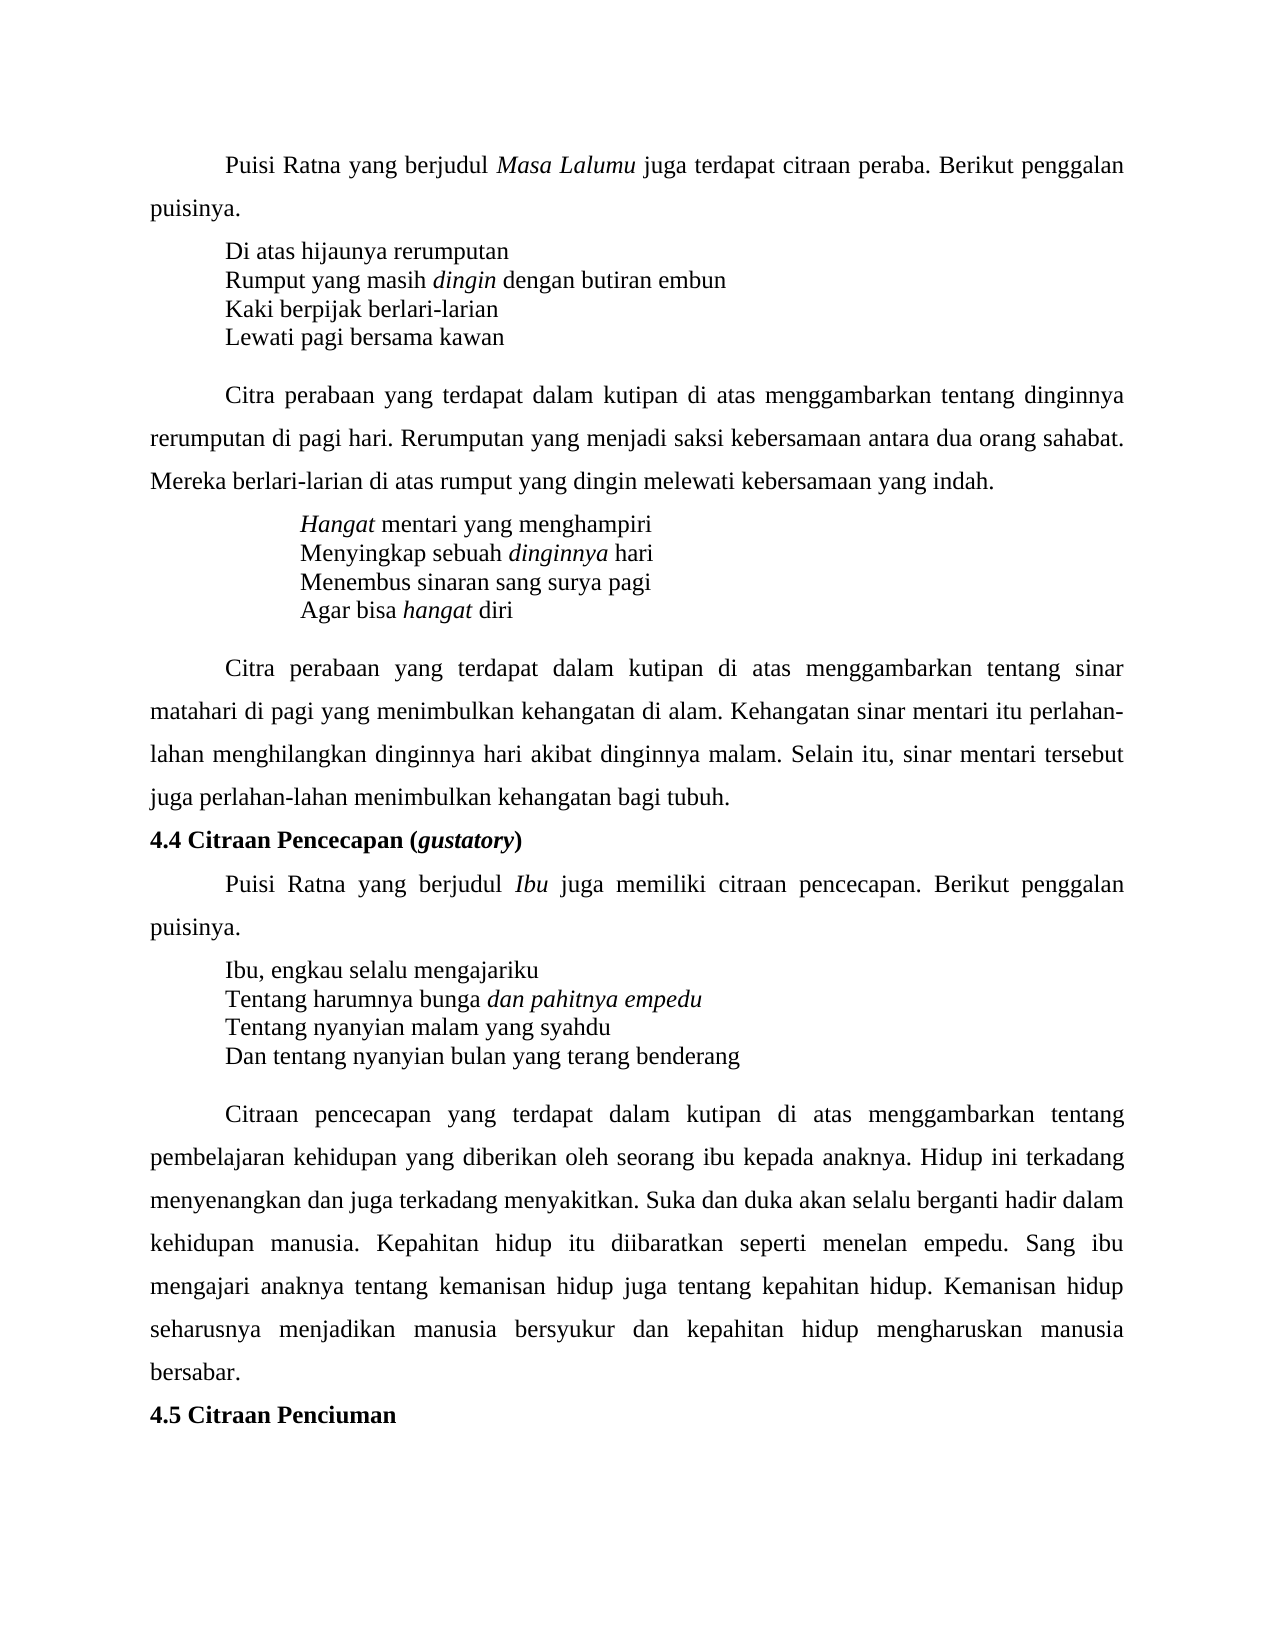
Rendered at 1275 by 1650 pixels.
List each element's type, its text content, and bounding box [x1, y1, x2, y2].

text Puisi Ratna yang berjudul Ibu juga memiliki citraan pencecapan. Berikut penggalan puisinya. [150, 869, 1125, 941]
text Puisi Ratna yang berjudul Masa Lalumu juga terdapat citraan peraba. Berikut penggalan puisinya. [150, 150, 1125, 222]
text Lewati pagi bersama kawan [150, 322, 1125, 351]
text Ibu, engkau selalu mengajariku [150, 955, 1125, 984]
text Hangat mentari yang menghampiri [150, 509, 1125, 538]
text Citra perabaan yang terdapat dalam kutipan di atas menggambarkan tentang sinar matahari di pagi yang menimbulkan kehangatan di alam. Kehangatan sinar mentari itu perlahan-lahan menghilangkan dinginnya hari akibat dinginnya malam. Selain itu, sinar mentari tersebut juga perlahan-lahan menimbulkan kehangatan bagi tubuh. [150, 653, 1125, 811]
text Citra perabaan yang terdapat dalam kutipan di atas menggambarkan tentang dinginnya rerumputan di pagi hari. Rerumputan yang menjadi saksi kebersamaan antara dua orang sahabat. Mereka berlari-larian di atas rumput yang dingin melewati kebersamaan yang indah. [150, 380, 1125, 495]
text Menyingkap sebuah dinginnya hari [150, 538, 1125, 567]
text Tentang harumnya bunga dan pahitnya empedu [150, 984, 1125, 1012]
text Tentang nyanyian malam yang syahdu [150, 1012, 1125, 1041]
text 4.5 Citraan Penciuman [150, 1401, 1125, 1429]
text Dan tentang nyanyian bulan yang terang benderang [150, 1041, 1125, 1070]
text 4.4 Citraan Pencecapan (gustatory) [150, 826, 1125, 854]
text Agar bisa hangat diri [150, 596, 1125, 624]
text Di atas hijaunya rerumputan [150, 236, 1125, 265]
text Citraan pencecapan yang terdapat dalam kutipan di atas menggambarkan tentang pembelajaran kehidupan yang diberikan oleh seorang ibu kepada anaknya. Hidup ini terkadang menyenangkan dan juga terkadang menyakitkan. Suka dan duka akan selalu berganti hadir dalam kehidupan manusia. Kepahitan hidup itu diibaratkan seperti menelan empedu. Sang ibu mengajari anaknya tentang kemanisan hidup juga tentang kepahitan hidup. Kemanisan hidup seharusnya menjadikan manusia bersyukur dan kepahitan hidup mengharuskan manusia bersabar. [150, 1099, 1125, 1386]
text Menembus sinaran sang surya pagi [150, 567, 1125, 596]
text Kaki berpijak berlari-larian [150, 294, 1125, 322]
text Rumput yang masih dingin dengan butiran embun [150, 265, 1125, 294]
